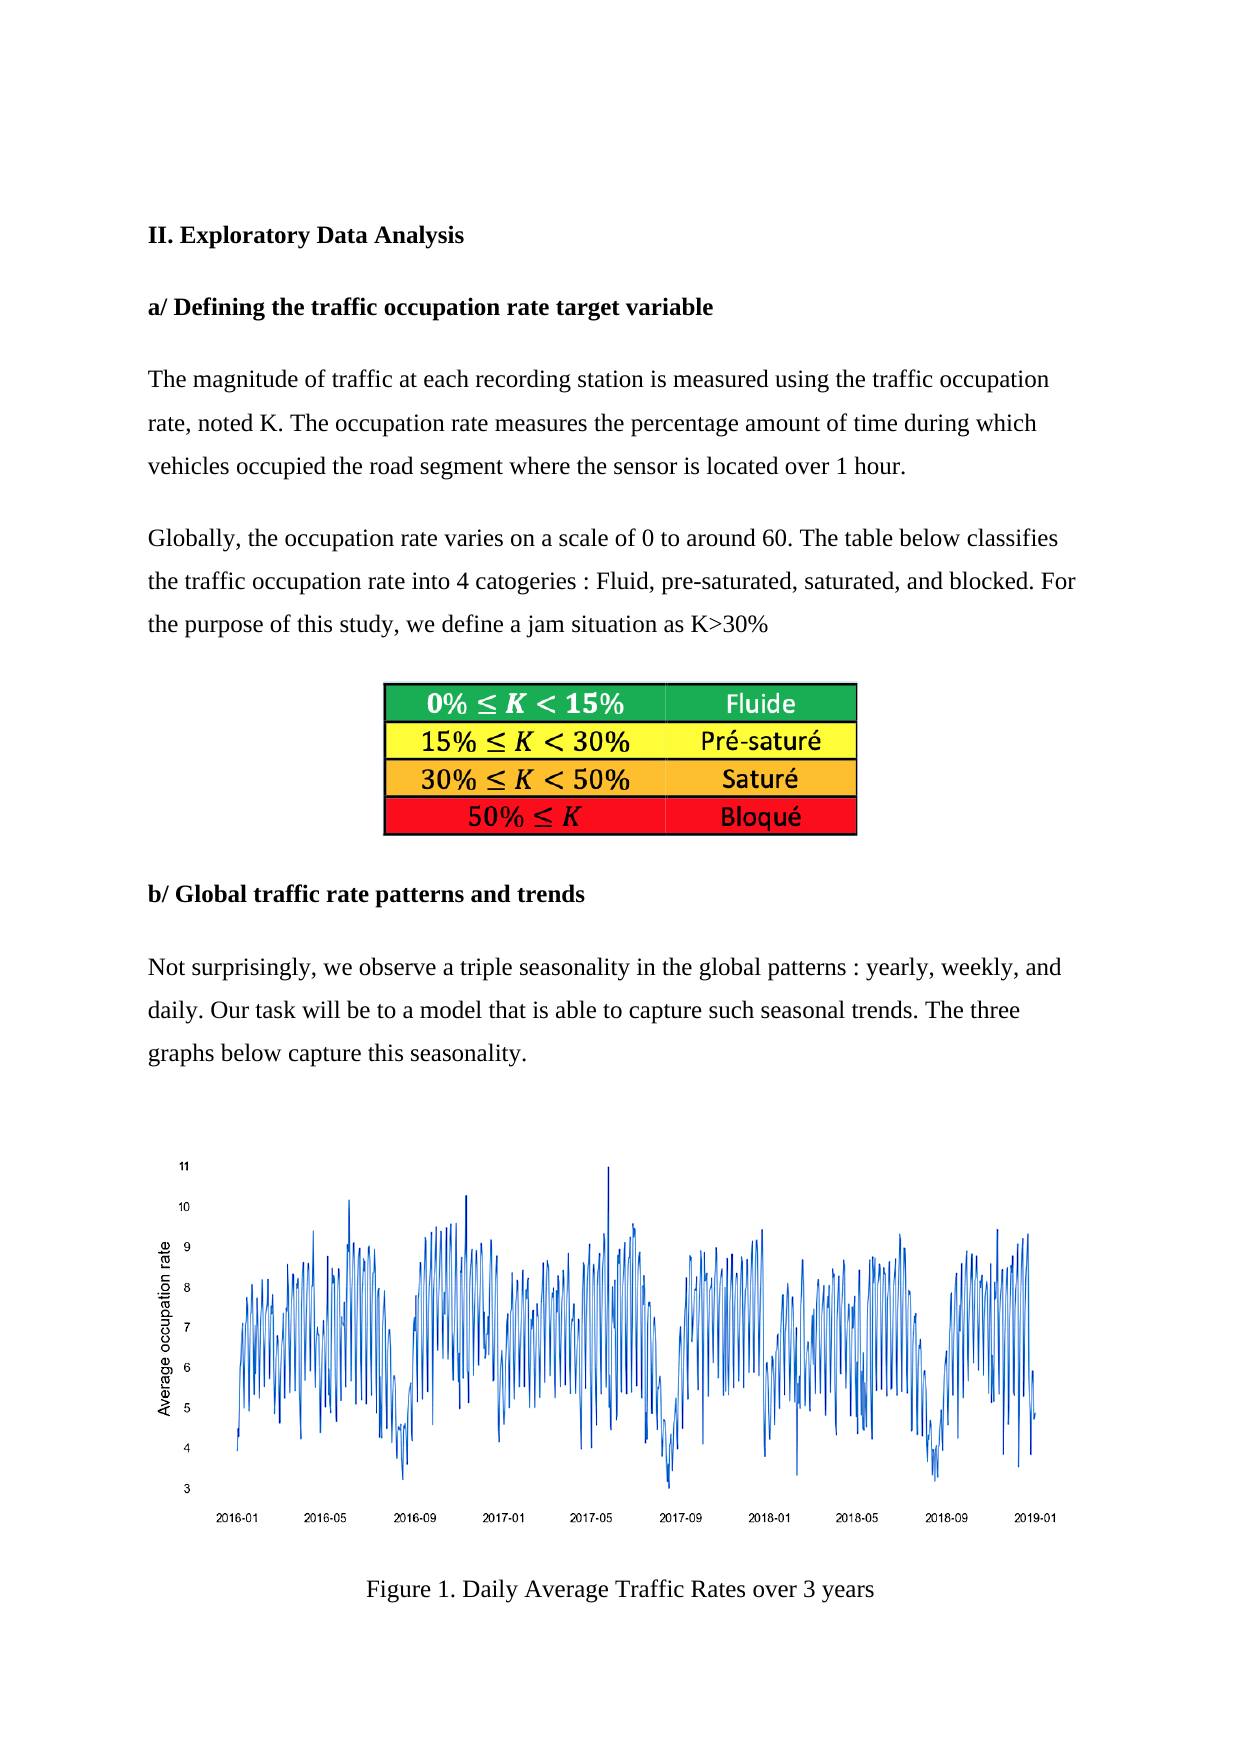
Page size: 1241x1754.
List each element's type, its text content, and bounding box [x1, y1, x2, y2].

text b/ Global traffic rate patterns and trends [148, 952, 1093, 981]
text II. Exploratory Data Analysis [148, 292, 1093, 321]
text Not surprisingly, we observe a triple seasonality in the global patterns : yearly, weekly, and daily. Our task will be to a model that is able to capture such seasonal trends. The three graphs below capture this seasonality. [148, 1024, 1093, 1139]
text a/ Defining the traffic occupation rate target variable [148, 364, 1093, 393]
text Globally, the occupation rate varies on a scale of 0 to around 60. The table below classifies the traffic occupation rate into 4 catogeries : Fluid, pre-saturated, saturated, and blocked. For the purpose of this study, we define a jam situation as K>30% [148, 595, 1093, 710]
picture [382, 753, 858, 909]
text The magnitude of traffic at each recording station is measured using the traffic occupation rate, noted K. The occupation rate measures the percentage amount of time during which vehicles occupied the road segment where the sensor is located over 1 hour. [148, 437, 1093, 552]
picture [147, 1225, 1092, 1604]
